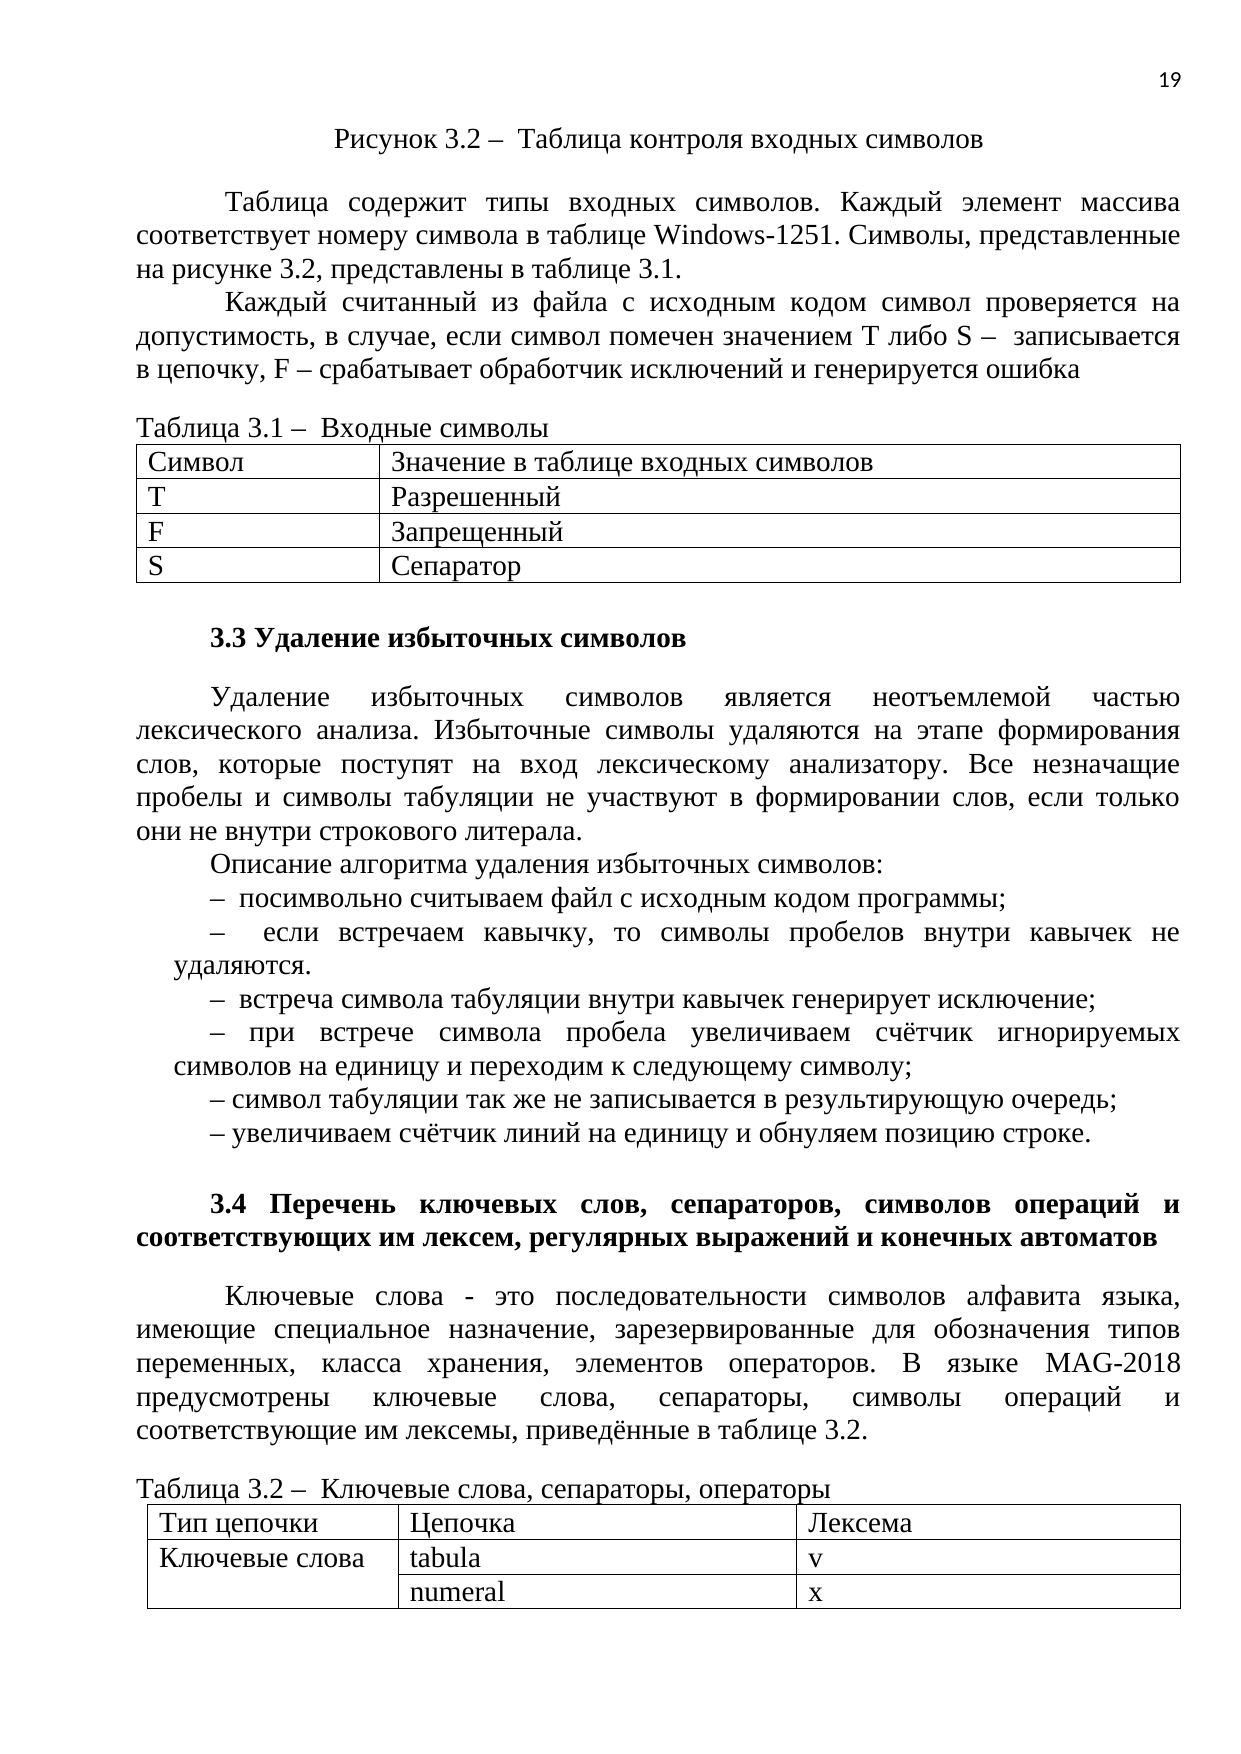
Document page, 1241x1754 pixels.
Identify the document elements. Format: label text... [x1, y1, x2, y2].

text – если встречаем кавычку, то символы пробелов внутри кавычек не удаляются. [173, 914, 1181, 981]
text – встреча символа табуляции внутри кавычек генерирует исключение; [173, 981, 1181, 1014]
table_header Лексема [797, 1505, 1180, 1539]
subtitle 3.3 Удаление избыточных символов [136, 620, 1181, 654]
table_cell tabula [399, 1540, 796, 1573]
table_cell S [137, 548, 379, 582]
text – посимвольно считываем файл с исходным кодом программы; [173, 880, 1181, 914]
text Таблица содержит типы входных символов. Каждый элемент массива соответствует номеру символа в таблице Windows-1251. Символы, представленные на рисунке 3.2, представлены в таблице 3.1. [136, 184, 1181, 284]
subtitle 3.4 Перечень ключевых слов, сепараторов, символов операций и соответствующих им лексем, регулярных выражений и конечных автоматов [136, 1186, 1181, 1253]
table_cell Сепаратор [380, 548, 1180, 582]
table_cell Разрешенный [380, 479, 1180, 513]
table_cell x [797, 1575, 1180, 1608]
text – при встрече символа пробела увеличиваем счётчик игнорируемых символов на единицу и переходим к следующему символу; [173, 1014, 1181, 1081]
text Каждый считанный из файла с исходным кодом символ проверяется на допустимость, в случае, если символ помечен значением T либо S – записывается в цепочку, F – срабатывает обработчик исключений и генерируется ошибка [136, 284, 1181, 385]
text – увеличиваем счётчик линий на единицу и обнуляем позицию строке. [173, 1115, 1181, 1148]
table_cell T [137, 479, 379, 513]
text Удаление избыточных символов является неотъемлемой частью лексического анализа. Избыточные символы удаляются на этапе формирования слов, которые поступят на вход лексическому анализатору. Все незначащие пробелы и символы табуляции не участвуют в формировании слов, если только они не внутри строкового литерала. [136, 679, 1181, 847]
text – символ табуляции так же не записывается в результирующую очередь; [173, 1081, 1181, 1115]
table_header Значение в таблице входных символов [380, 445, 1180, 478]
table_header Тип цепочки [148, 1505, 398, 1539]
table_cell Ключевые слова [148, 1540, 398, 1608]
text Таблица 3.2 – Ключевые слова, сепараторы, операторы [136, 1471, 1181, 1504]
table_cell Запрещенный [380, 514, 1180, 547]
table_header Символ [137, 445, 379, 478]
table_cell v [797, 1540, 1180, 1573]
table_cell numeral [399, 1575, 796, 1608]
text Описание алгоритма удаления избыточных символов: [136, 847, 1181, 880]
table_cell F [137, 514, 379, 547]
text Ключевые слова - это последовательности символов алфавита языка, имеющие специальное назначение, зарезервированные для обозначения типов переменных, класса хранения, элементов операторов. В языке MAG-2018 предусмотрены ключевые слова, сепараторы, символы операций и соответствующие им лексемы, приведённые в таблице 3.2. [136, 1278, 1181, 1446]
text Таблица 3.1 – Входные символы [136, 410, 1181, 443]
text Рисунок 3.2 – Таблица контроля входных символов [136, 121, 1181, 154]
table_header Цепочка [399, 1505, 796, 1539]
